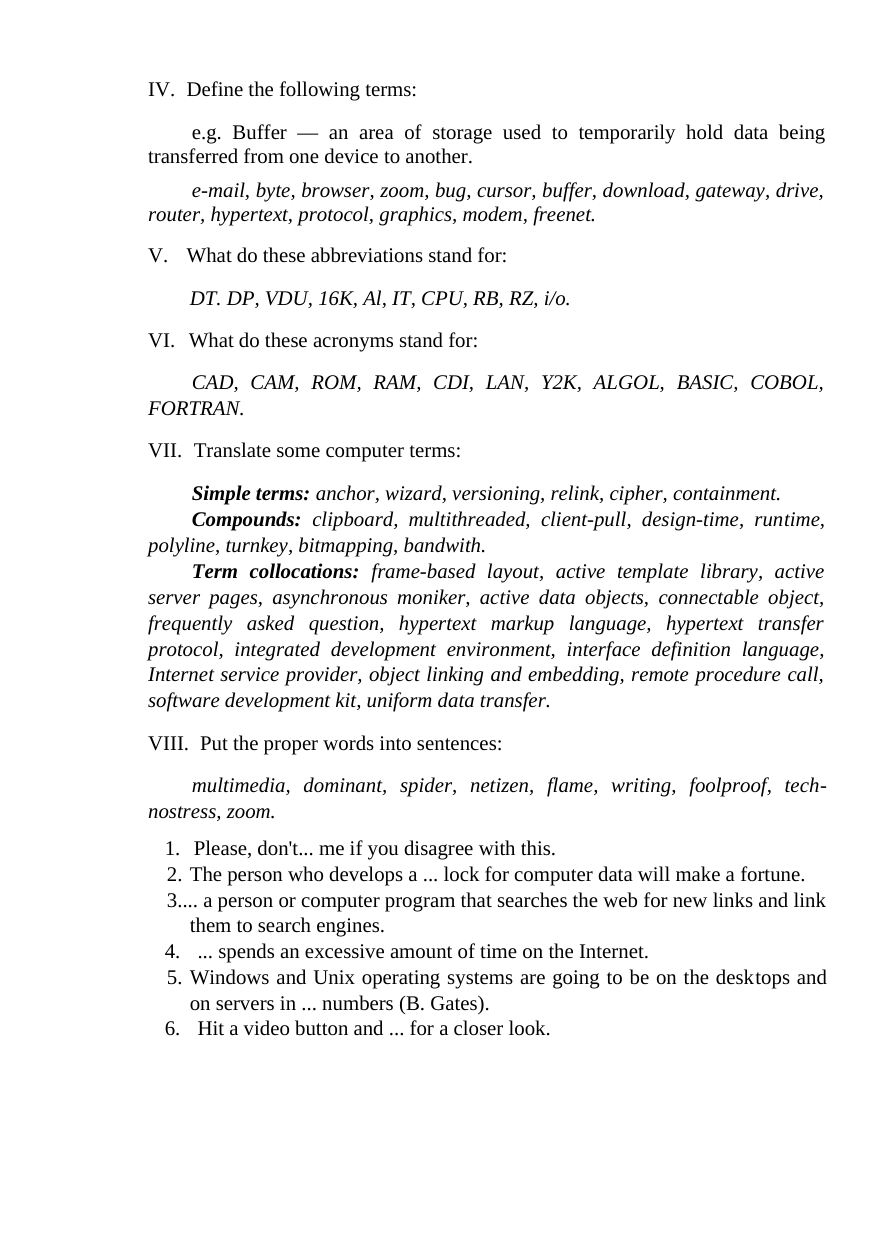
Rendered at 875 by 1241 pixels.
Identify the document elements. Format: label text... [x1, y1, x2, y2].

text multimedia, dominant, spider, netizen, flame, writing, foolproof, technostress, zoom. [148, 773, 827, 823]
text 3.... a person or computer program that searches the web for new links and link them to search engines. [167, 887, 827, 937]
text Simple terms: anchor, wizard, versioning, relink, cipher, containment. [148, 481, 827, 505]
list Put the proper words into sentences: [148, 731, 827, 755]
list Please, don't... me if you disagree with this. [148, 836, 827, 860]
list What do these abbreviations stand for: [148, 243, 827, 267]
list The person who develops a ... lock for computer data will make a fortune. [167, 862, 827, 886]
list Windows and Unix operating systems are going to be on the desktops and on servers in ... numbers (B. Gates). [167, 965, 827, 1014]
text DT. DP, VDU, 16K, Al, IT, CPU, RB, RZ, i/o. [148, 286, 827, 309]
text CAD, CAM, ROM, RAM, CDI, LAN, Y2K, ALGOL, BASIC, COBOL, FORTRAN. [148, 370, 827, 420]
text Compounds: clipboard, multithreaded, client-pull, design-time, runtime, polyline, turnkey, bitmapping, bandwith. [148, 507, 827, 557]
text Term collocations: frame-based layout, active template library, active server pages, asynchronous moniker, active data objects, connectable object, frequently asked question, hypertext markup language, hypertext transfer protocol, integrated development environment, interface definition language, Internet service provider, object linking and embedding, remote procedure call, software development kit, uniform data transfer. [148, 559, 827, 712]
list Hit a video button and ... for a closer look. [148, 1016, 827, 1040]
text e-mail, byte, browser, zoom, bug, cursor, buffer, download, gateway, drive, router, hypertext, protocol, graphics, modem, freenet. [148, 178, 827, 226]
list What do these acronyms stand for: [148, 328, 827, 352]
list Translate some computer terms: [148, 438, 827, 462]
list Define the following terms: [148, 77, 827, 101]
text e.g. Buffer — an area of storage used to temporarily hold data being transferred from one device to another. [148, 120, 827, 168]
list ... spends an excessive amount of time on the Internet. [148, 939, 827, 963]
